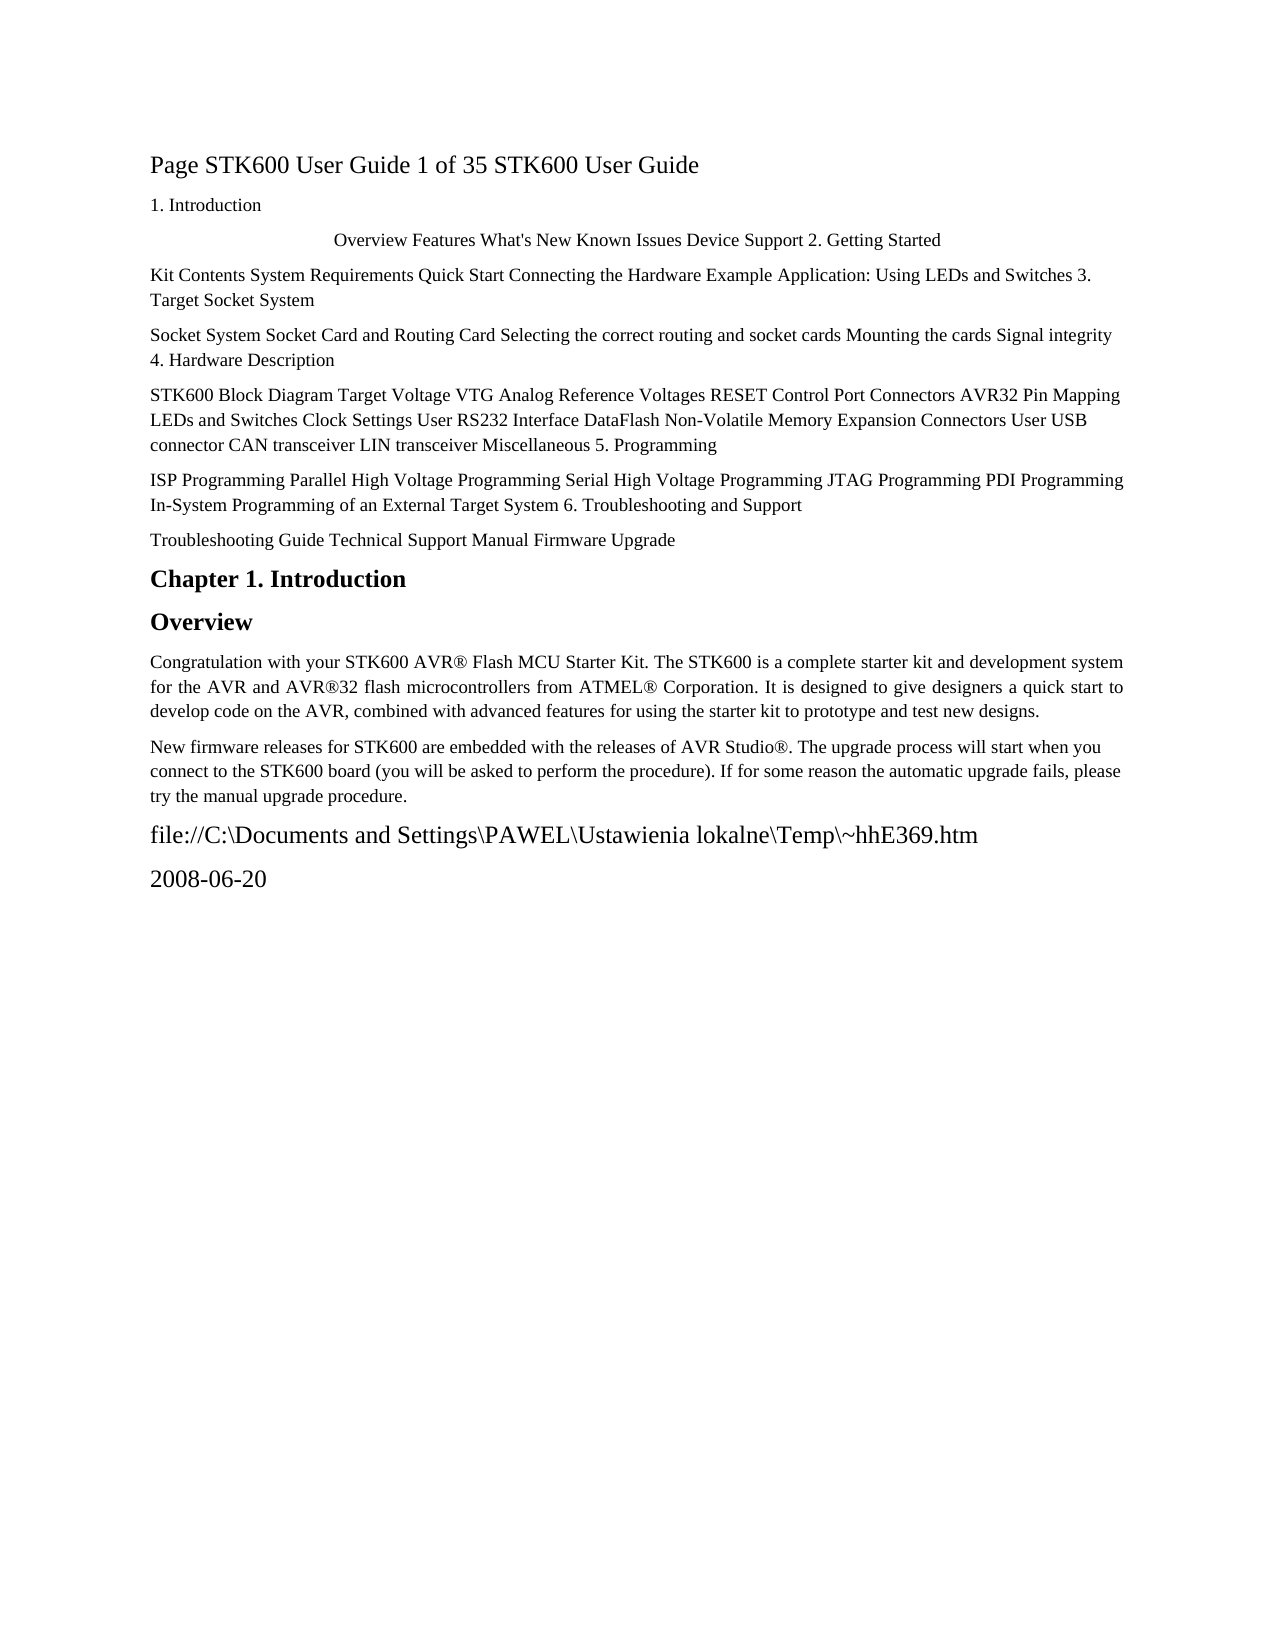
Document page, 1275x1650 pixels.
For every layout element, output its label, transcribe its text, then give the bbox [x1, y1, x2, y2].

text file://C:\Documents and Settings\PAWEL\Ustawienia lokalne\Temp\~hhE369.htm [150, 820, 1125, 849]
text Chapter 1. Introduction [150, 564, 1125, 593]
text Overview Features What's New Known Issues Device Support 2. Getting Started [150, 229, 1125, 250]
text Page STK600 User Guide 1 of 35 STK600 User Guide [150, 150, 1125, 179]
text ISP Programming Parallel High Voltage Programming Serial High Voltage Programming JTAG Programming PDI Programming In-System Programming of an External Target System 6. Troubleshooting and Support [150, 469, 1125, 515]
text Congratulation with your STK600 AVR® Flash MCU Starter Kit. The STK600 is a complete starter kit and development system for the AVR and AVR®32 flash microcontrollers from ATMEL® Corporation. It is designed to give designers a quick start to develop code on the AVR, combined with advanced features for using the starter kit to prototype and test new designs. [150, 651, 1125, 722]
text Overview [150, 607, 1125, 636]
text Socket System Socket Card and Routing Card Selecting the correct routing and socket cards Mounting the cards Signal integrity 4. Hardware Description [150, 324, 1125, 370]
text Troubleshooting Guide Technical Support Manual Firmware Upgrade [150, 529, 1125, 550]
text 1. Introduction [150, 193, 1125, 215]
text 2008-06-20 [150, 864, 1125, 892]
text STK600 Block Diagram Target Voltage VTG Analog Reference Voltages RESET Control Port Connectors AVR32 Pin Mapping LEDs and Switches Clock Settings User RS232 Interface DataFlash Non-Volatile Memory Expansion Connectors User USB connector CAN transceiver LIN transceiver Miscellaneous 5. Programming [150, 384, 1125, 455]
text Kit Contents System Requirements Quick Start Connecting the Hardware Example Application: Using LEDs and Switches 3. Target Socket System [150, 264, 1125, 310]
text New firmware releases for STK600 are embedded with the releases of AVR Studio®. The upgrade process will start when you connect to the STK600 board (you will be asked to perform the procedure). If for some reason the automatic upgrade fails, please try the manual upgrade procedure. [150, 736, 1125, 807]
